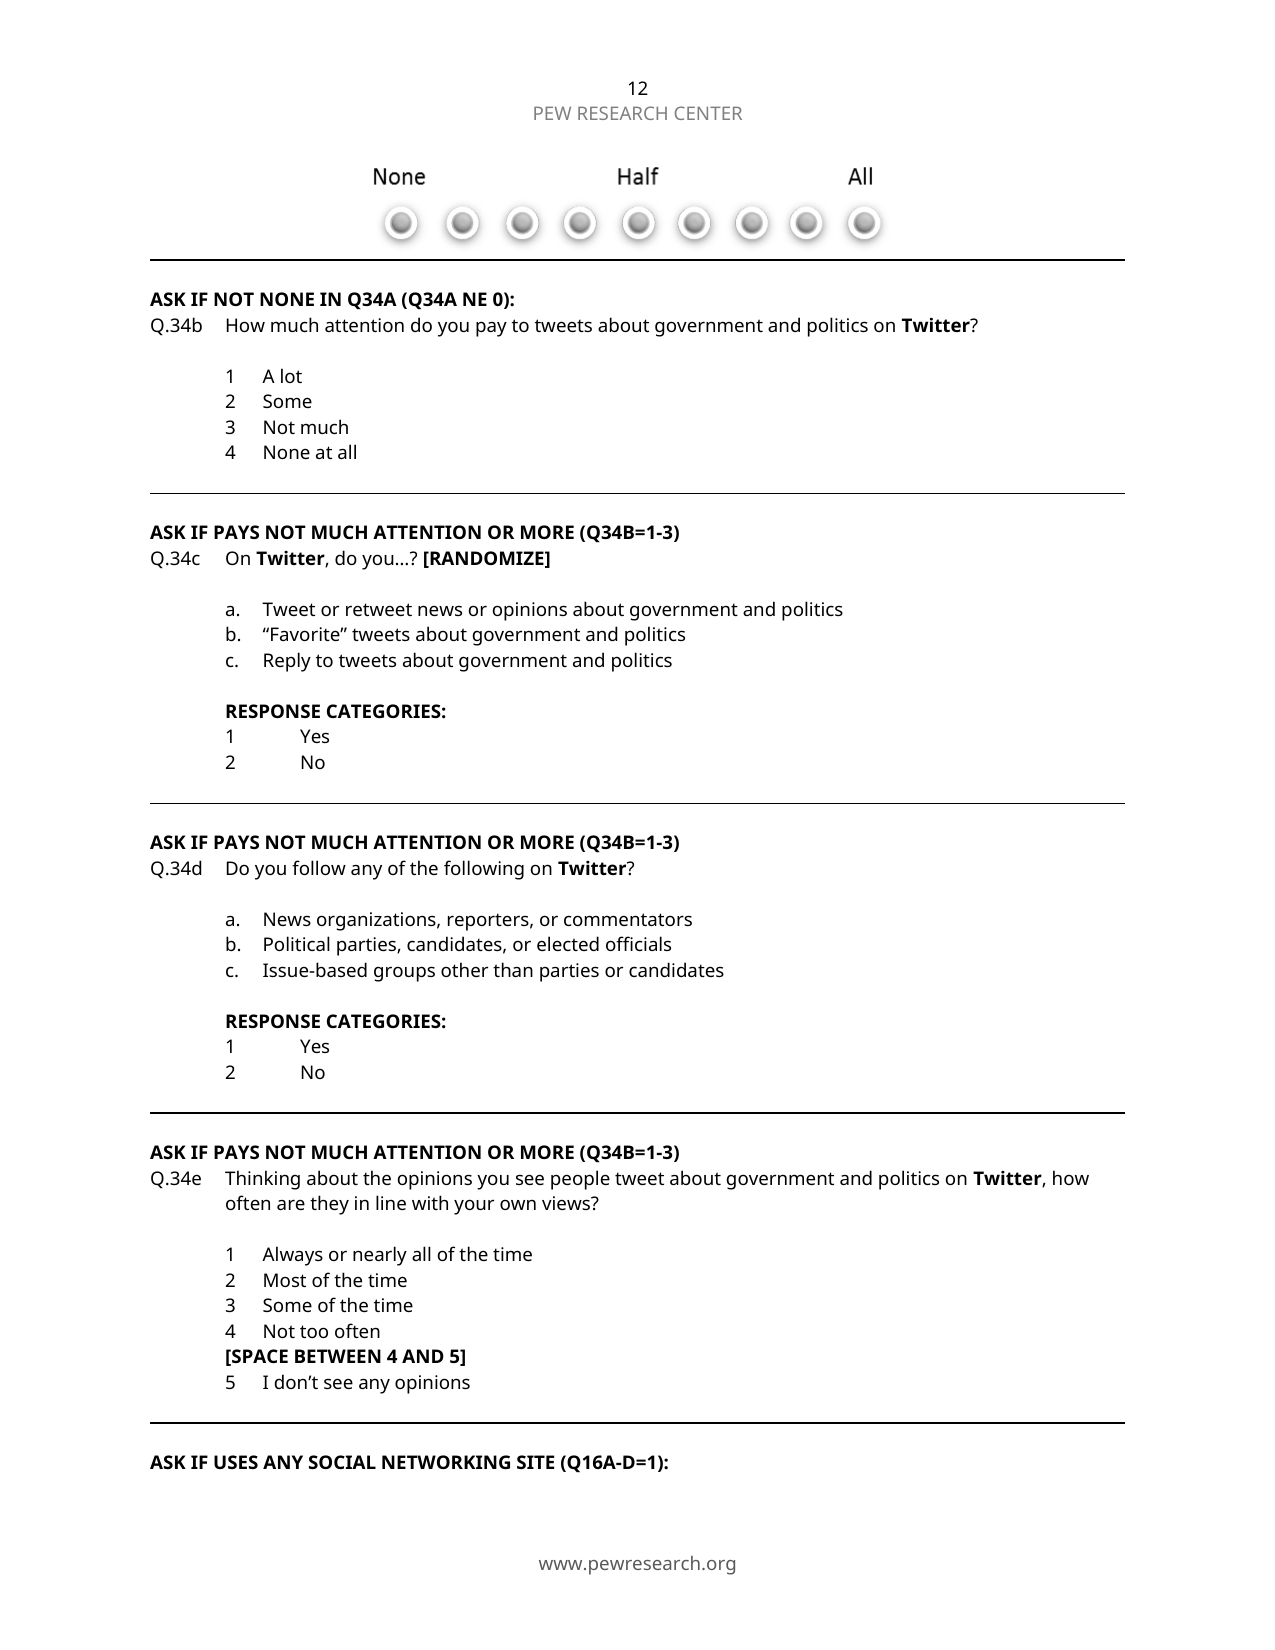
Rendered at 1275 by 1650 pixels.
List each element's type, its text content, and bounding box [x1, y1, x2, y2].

text Q.34e Thinking about the opinions you see people tweet about government and politics on Twitter, how often are they in line with your own views? [150, 1165, 1125, 1216]
list News organizations, reporters, or commentators [225, 906, 1125, 932]
text Q.34c On Twitter, do you…? [RANDOMIZE] [150, 545, 1125, 571]
list Issue-based groups other than parties or candidates [225, 957, 1125, 983]
text RESPONSE CATEGORIES: [150, 1008, 1125, 1034]
list Not too often [225, 1318, 1125, 1344]
text ASK IF PAYS NOT MUCH ATTENTION OR MORE (Q34B=1-3) [150, 1139, 1125, 1165]
list Always or nearly all of the time [225, 1242, 1125, 1267]
picture [356, 154, 919, 258]
list I don’t see any opinions [225, 1369, 1125, 1395]
text Q.34b How much attention do you pay to tweets about government and politics on Twitter? [150, 312, 1125, 337]
text ASK IF USES ANY SOCIAL NETWORKING SITE (Q16A-D=1): [150, 1449, 1125, 1475]
text 1 Yes [150, 1034, 1125, 1059]
text 2 No [225, 749, 1125, 775]
text [SPACE BETWEEN 4 AND 5] [225, 1344, 1125, 1369]
list A lot [225, 363, 1125, 388]
list Tweet or retweet news or opinions about government and politics [225, 596, 1125, 622]
text ASK IF PAYS NOT MUCH ATTENTION OR MORE (Q34B=1-3) [150, 520, 1125, 545]
list Some of the time [225, 1293, 1125, 1318]
list Political parties, candidates, or elected officials [225, 932, 1125, 957]
text ASK IF NOT NONE IN Q34A (Q34A NE 0): [150, 286, 1125, 312]
list Reply to tweets about government and politics [225, 647, 1125, 673]
text RESPONSE CATEGORIES: [187, 698, 1125, 724]
text 2 No [150, 1059, 1125, 1085]
list Some [225, 388, 1125, 414]
list Most of the time [225, 1267, 1125, 1293]
list “Favorite” tweets about government and politics [225, 622, 1125, 647]
text Q.34d Do you follow any of the following on Twitter? [150, 855, 1125, 881]
text 1 Yes [225, 724, 1125, 749]
text ASK IF PAYS NOT MUCH ATTENTION OR MORE (Q34B=1-3) [150, 829, 1125, 855]
list Not much [225, 414, 1125, 439]
list None at all [225, 439, 1125, 465]
